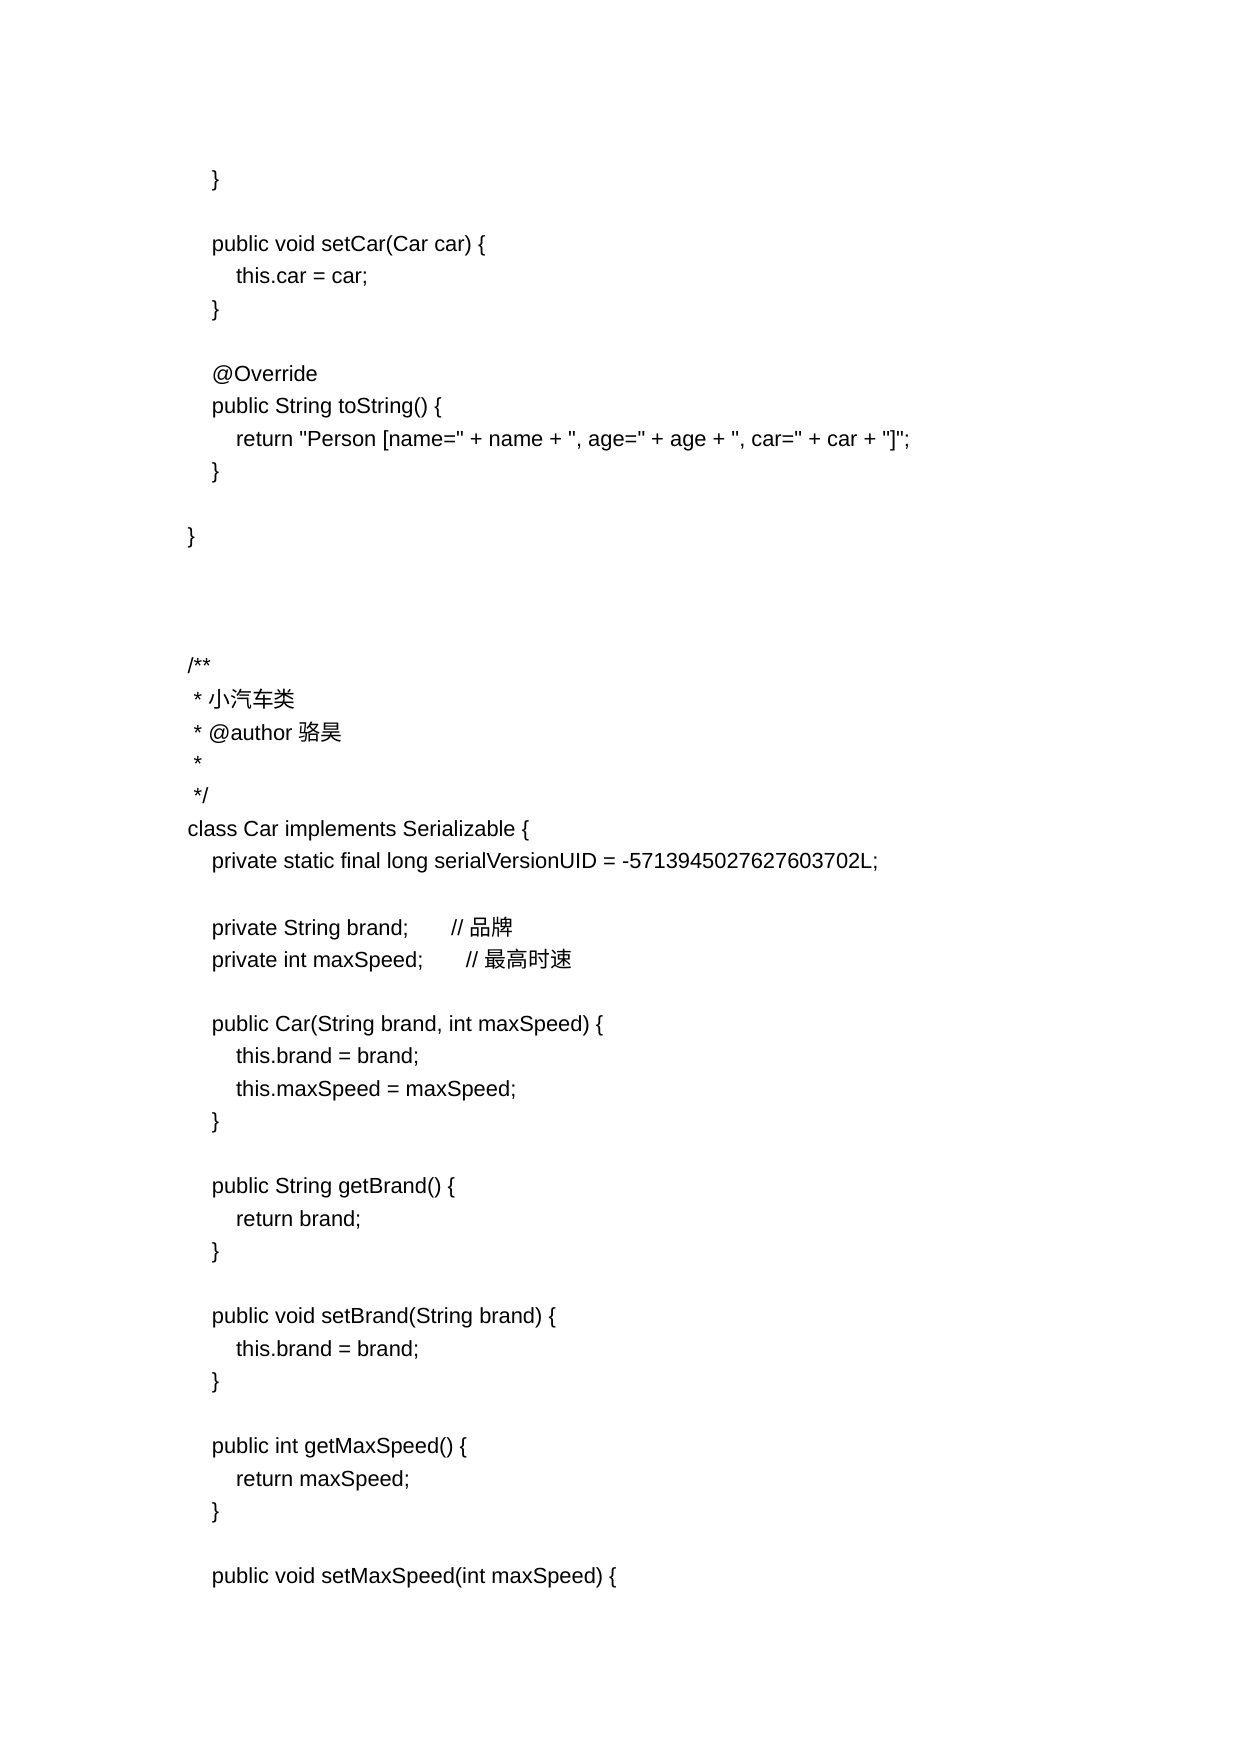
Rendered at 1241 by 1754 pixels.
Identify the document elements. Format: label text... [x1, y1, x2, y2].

text } [187, 454, 1053, 487]
text } [187, 1364, 1053, 1397]
text * 小汽车类 [187, 682, 1053, 714]
text return "Person [name=" + name + ", age=" + age + ", car=" + car + "]"; [187, 422, 1053, 454]
text public Car(String brand, int maxSpeed) { [187, 1007, 1053, 1039]
text } [187, 292, 1053, 324]
text class Car implements Serializable { [187, 812, 1053, 844]
text public void setMaxSpeed(int maxSpeed) { [187, 1559, 1053, 1592]
text } [187, 1494, 1053, 1527]
text this.brand = brand; [187, 1332, 1053, 1364]
text public String toString() { [187, 389, 1053, 422]
text public void setBrand(String brand) { [187, 1299, 1053, 1332]
text public String getBrand() { [187, 1169, 1053, 1202]
text public void setCar(Car car) { [187, 227, 1053, 259]
text private int maxSpeed; // 最高时速 [187, 942, 1053, 974]
text } [187, 1234, 1053, 1267]
text */ [187, 779, 1053, 812]
text this.maxSpeed = maxSpeed; [187, 1072, 1053, 1104]
text } [187, 162, 1053, 194]
text /** [187, 649, 1053, 682]
text * [187, 747, 1053, 779]
text public int getMaxSpeed() { [187, 1429, 1053, 1462]
text private static final long serialVersionUID = -5713945027627603702L; [187, 844, 1053, 877]
text private String brand; // 品牌 [187, 909, 1053, 942]
text @Override [187, 357, 1053, 389]
text return maxSpeed; [187, 1462, 1053, 1494]
text } [187, 519, 1053, 552]
text } [187, 1104, 1053, 1137]
text return brand; [187, 1202, 1053, 1234]
text * @author 骆昊 [187, 714, 1053, 747]
text this.car = car; [187, 259, 1053, 292]
text this.brand = brand; [187, 1039, 1053, 1072]
